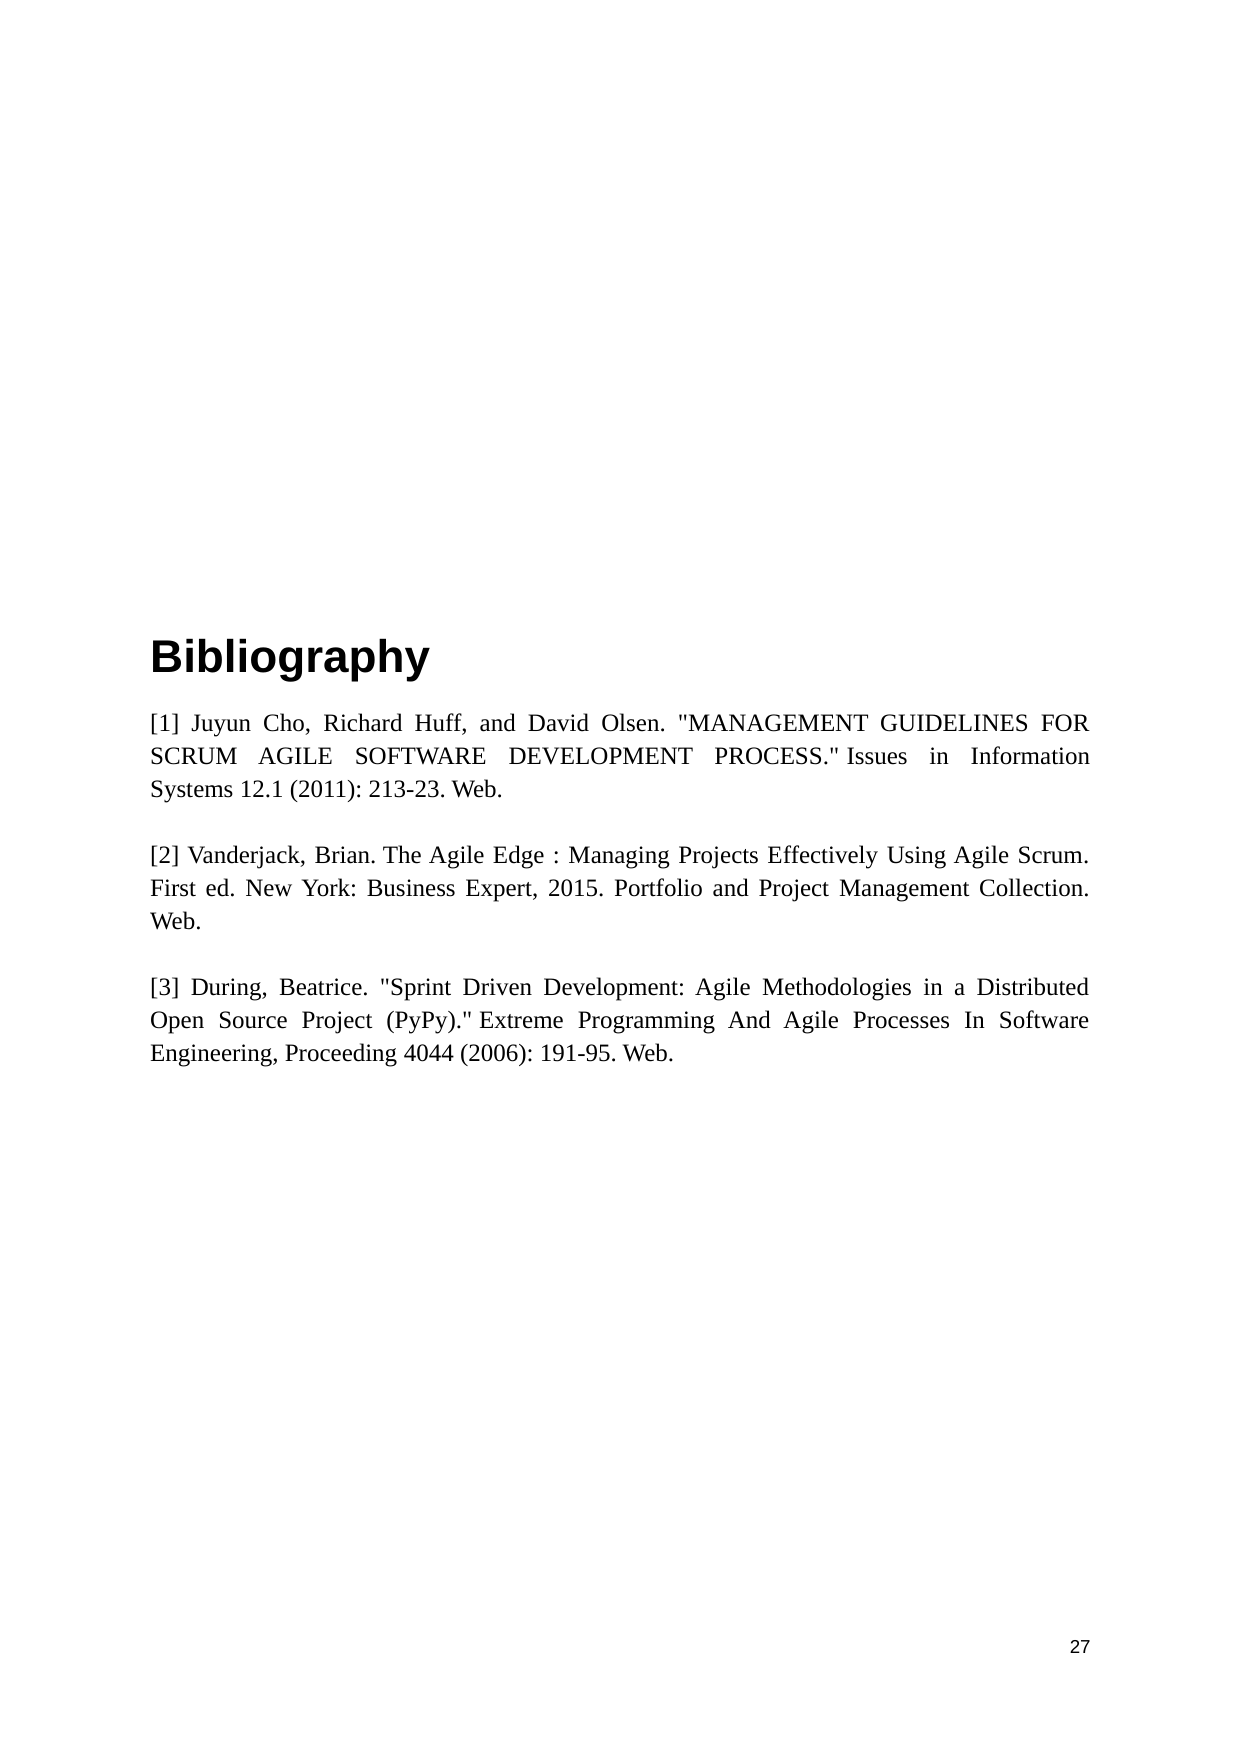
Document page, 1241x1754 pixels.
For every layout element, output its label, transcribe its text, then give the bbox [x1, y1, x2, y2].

text [3] During, Beatrice. "Sprint Driven Development: Agile Methodologies in a Distributed Open Source Project (PyPy)." Extreme Programming And Agile Processes In Software Engineering, Proceeding 4044 (2006): 191-95. Web. [150, 972, 1090, 1067]
text [2] Vanderjack, Brian. The Agile Edge : Managing Projects Effectively Using Agile Scrum. First ed. New York: Business Expert, 2015. Portfolio and Project Management Collection. Web. [150, 840, 1090, 935]
subtitle Bibliography [150, 629, 1090, 682]
text [1] Juyun Cho, Richard Huff, and David Olsen. "MANAGEMENT GUIDELINES FOR SCRUM AGILE SOFTWARE DEVELOPMENT PROCESS." Issues in Information Systems 12.1 (2011): 213-23. Web. [150, 708, 1090, 803]
